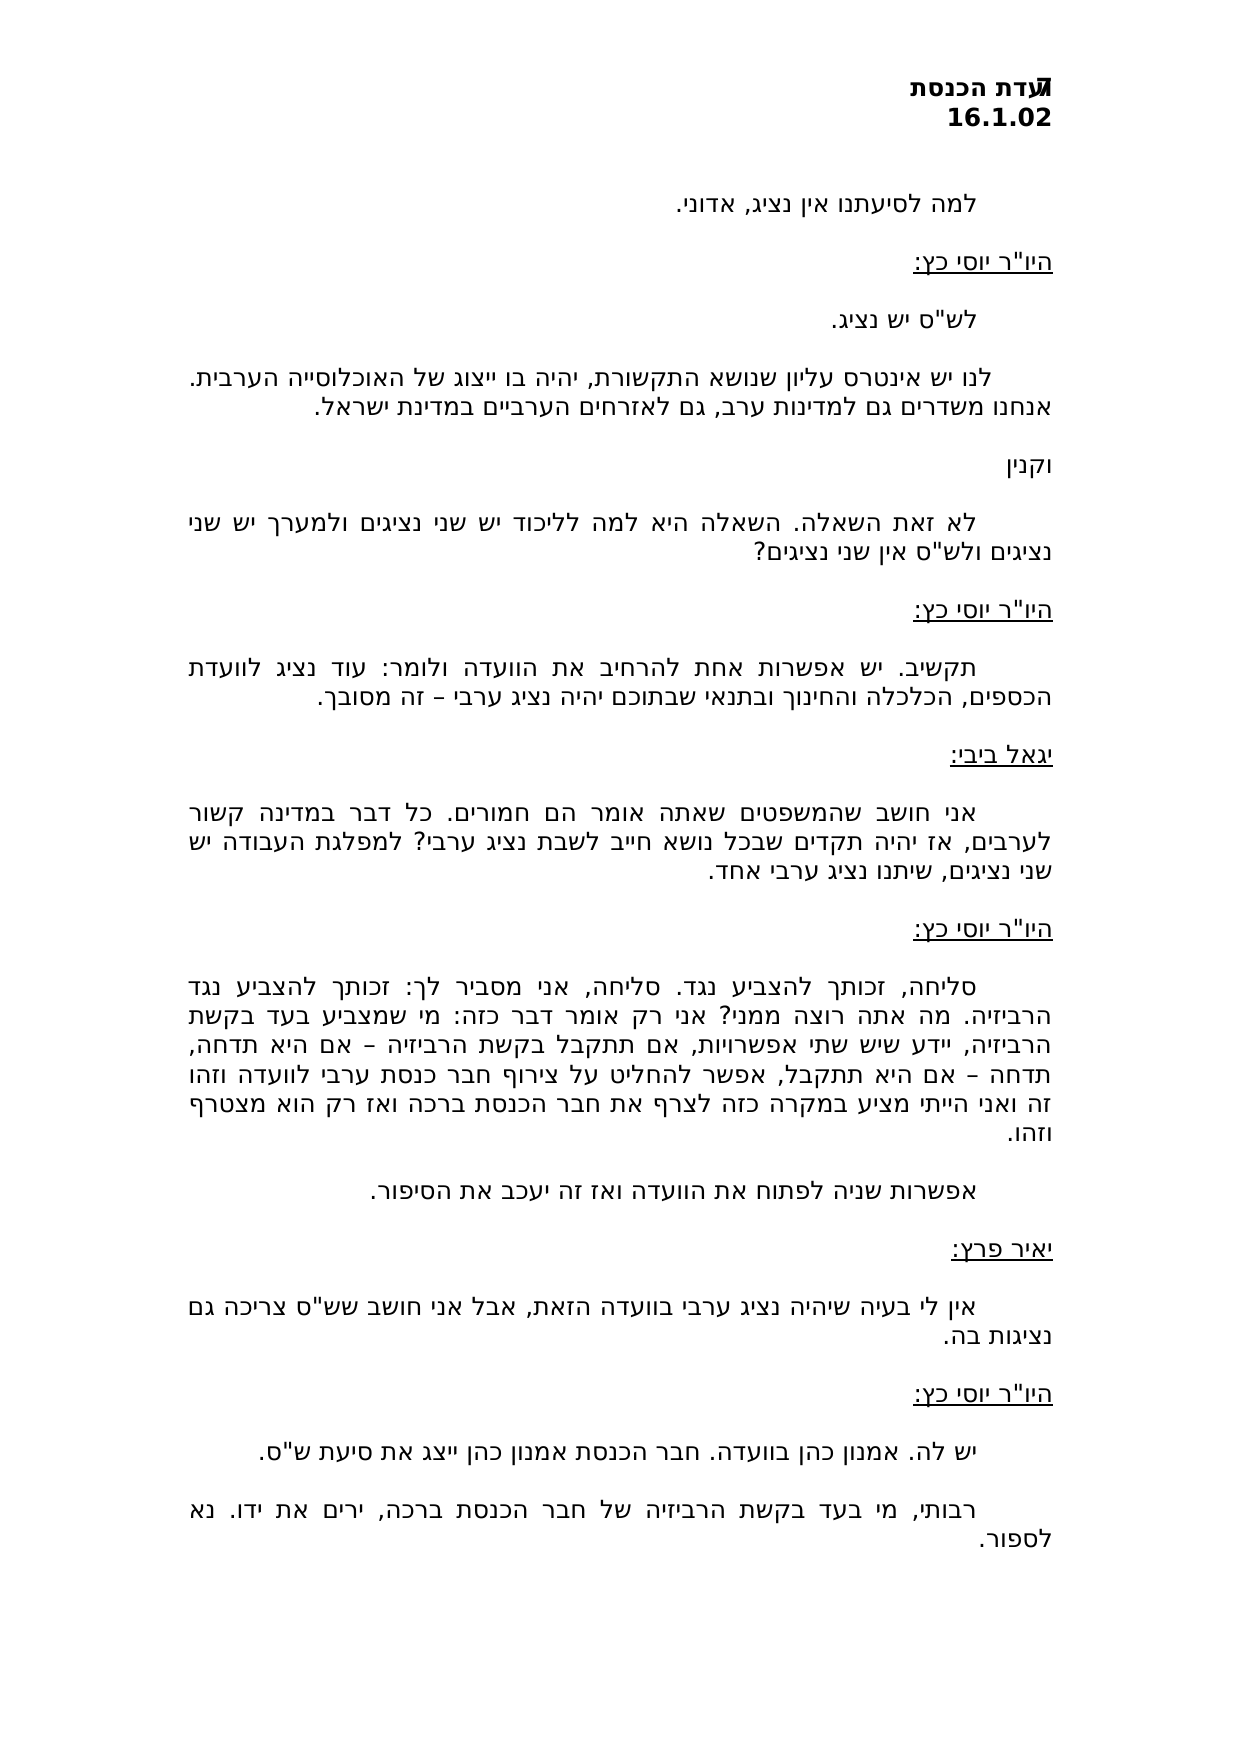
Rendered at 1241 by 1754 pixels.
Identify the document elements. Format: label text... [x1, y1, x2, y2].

text יגאל ביבי: [187, 740, 1053, 769]
text לש"ס יש נציג. [187, 305, 1053, 334]
text אני חושב שהמשפטים שאתה אומר הם חמורים. כל דבר במדינה קשור לערבים, אז יהיה תקדים שבכל נושא חייב לשבת נציג ערבי? למפלגת העבודה יש שני נציגים, שיתנו נציג ערבי אחד. [187, 798, 1053, 886]
text אפשרות שניה לפתוח את הוועדה ואז זה יעכב את הסיפור. [187, 1176, 1053, 1205]
text אין לי בעיה שיהיה נציג ערבי בוועדה הזאת, אבל אני חושב שש"ס צריכה גם נציגות בה. [187, 1292, 1053, 1350]
text יש לה. אמנון כהן בוועדה. חבר הכנסת אמנון כהן ייצג את סיעת ש"ס. [187, 1437, 1053, 1466]
text תקשיב. יש אפשרות אחת להרחיב את הוועדה ולומר: עוד נציג לוועדת הכספים, הכלכלה והחינוך ובתנאי שבתוכם יהיה נציג ערבי – זה מסובך. [187, 653, 1053, 711]
text היו"ר יוסי כץ: [187, 1379, 1053, 1408]
text היו"ר יוסי כץ: [187, 247, 1053, 276]
text היו"ר יוסי כץ: [187, 595, 1053, 624]
text לנו יש אינטרס עליון שנושא התקשורת, יהיה בו ייצוג של האוכלוסייה הערבית. אנחנו משדרים גם למדינות ערב, גם לאזרחים הערביים במדינת ישראל. [187, 363, 1053, 421]
text סליחה, זכותך להצביע נגד. סליחה, אני מסביר לך: זכותך להצביע נגד הרביזיה. מה אתה רוצה ממני? אני רק אומר דבר כזה: מי שמצביע בעד בקשת הרביזיה, יידע שיש שתי אפשרויות, אם תתקבל בקשת הרביזיה – אם היא תדחה, תדחה – אם היא תתקבל, אפשר להחליט על צירוף חבר כנסת ערבי לוועדה וזהו זה ואני הייתי מציע במקרה כזה לצרף את חבר הכנסת ברכה ואז רק הוא מצטרף וזהו. [187, 972, 1053, 1147]
text למה לסיעתנו אין נציג, אדוני. [187, 189, 1053, 218]
text וקנין [187, 450, 1053, 479]
text יאיר פרץ: [187, 1234, 1053, 1263]
text רבותי, מי בעד בקשת הרביזיה של חבר הכנסת ברכה, ירים את ידו. נא לספור. [187, 1495, 1053, 1553]
text היו"ר יוסי כץ: [187, 914, 1053, 943]
text לא זאת השאלה. השאלה היא למה לליכוד יש שני נציגים ולמערך יש שני נציגים ולש"ס אין שני נציגים? [187, 508, 1053, 566]
